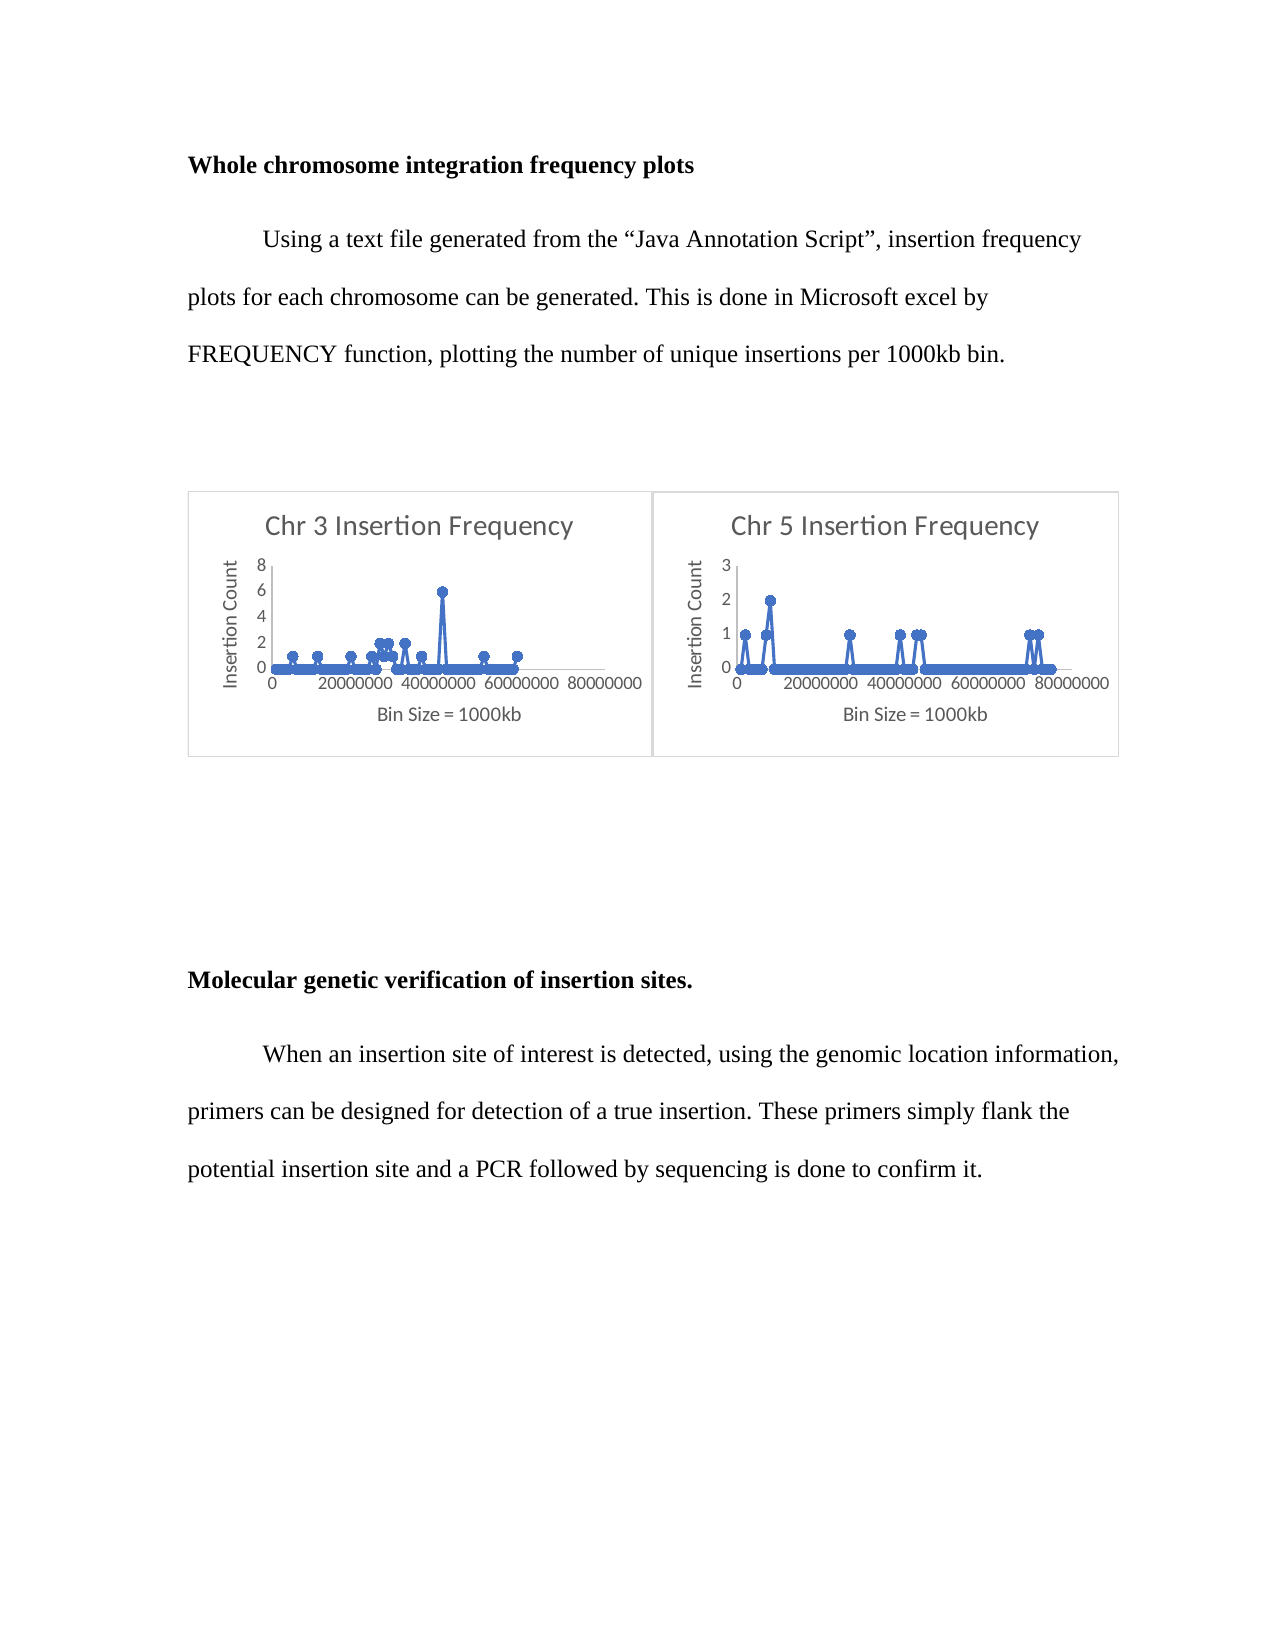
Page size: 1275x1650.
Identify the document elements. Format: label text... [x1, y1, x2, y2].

text Molecular genetic verification of insertion sites. [187, 965, 1125, 993]
text Whole chromosome integration frequency plots [187, 150, 1125, 179]
text When an insertion site of interest is detected, using the genomic location information, primers can be designed for detection of a true insertion. These primers simply flank the potential insertion site and a PCR followed by sequencing is done to confirm it. [187, 1039, 1125, 1183]
text Using a text file generated from the “Java Annotation Script”, insertion frequency plots for each chromosome can be generated. This is done in Microsoft excel by FREQUENCY function, plotting the number of unique insertions per 1000kb bin. [187, 224, 1125, 368]
